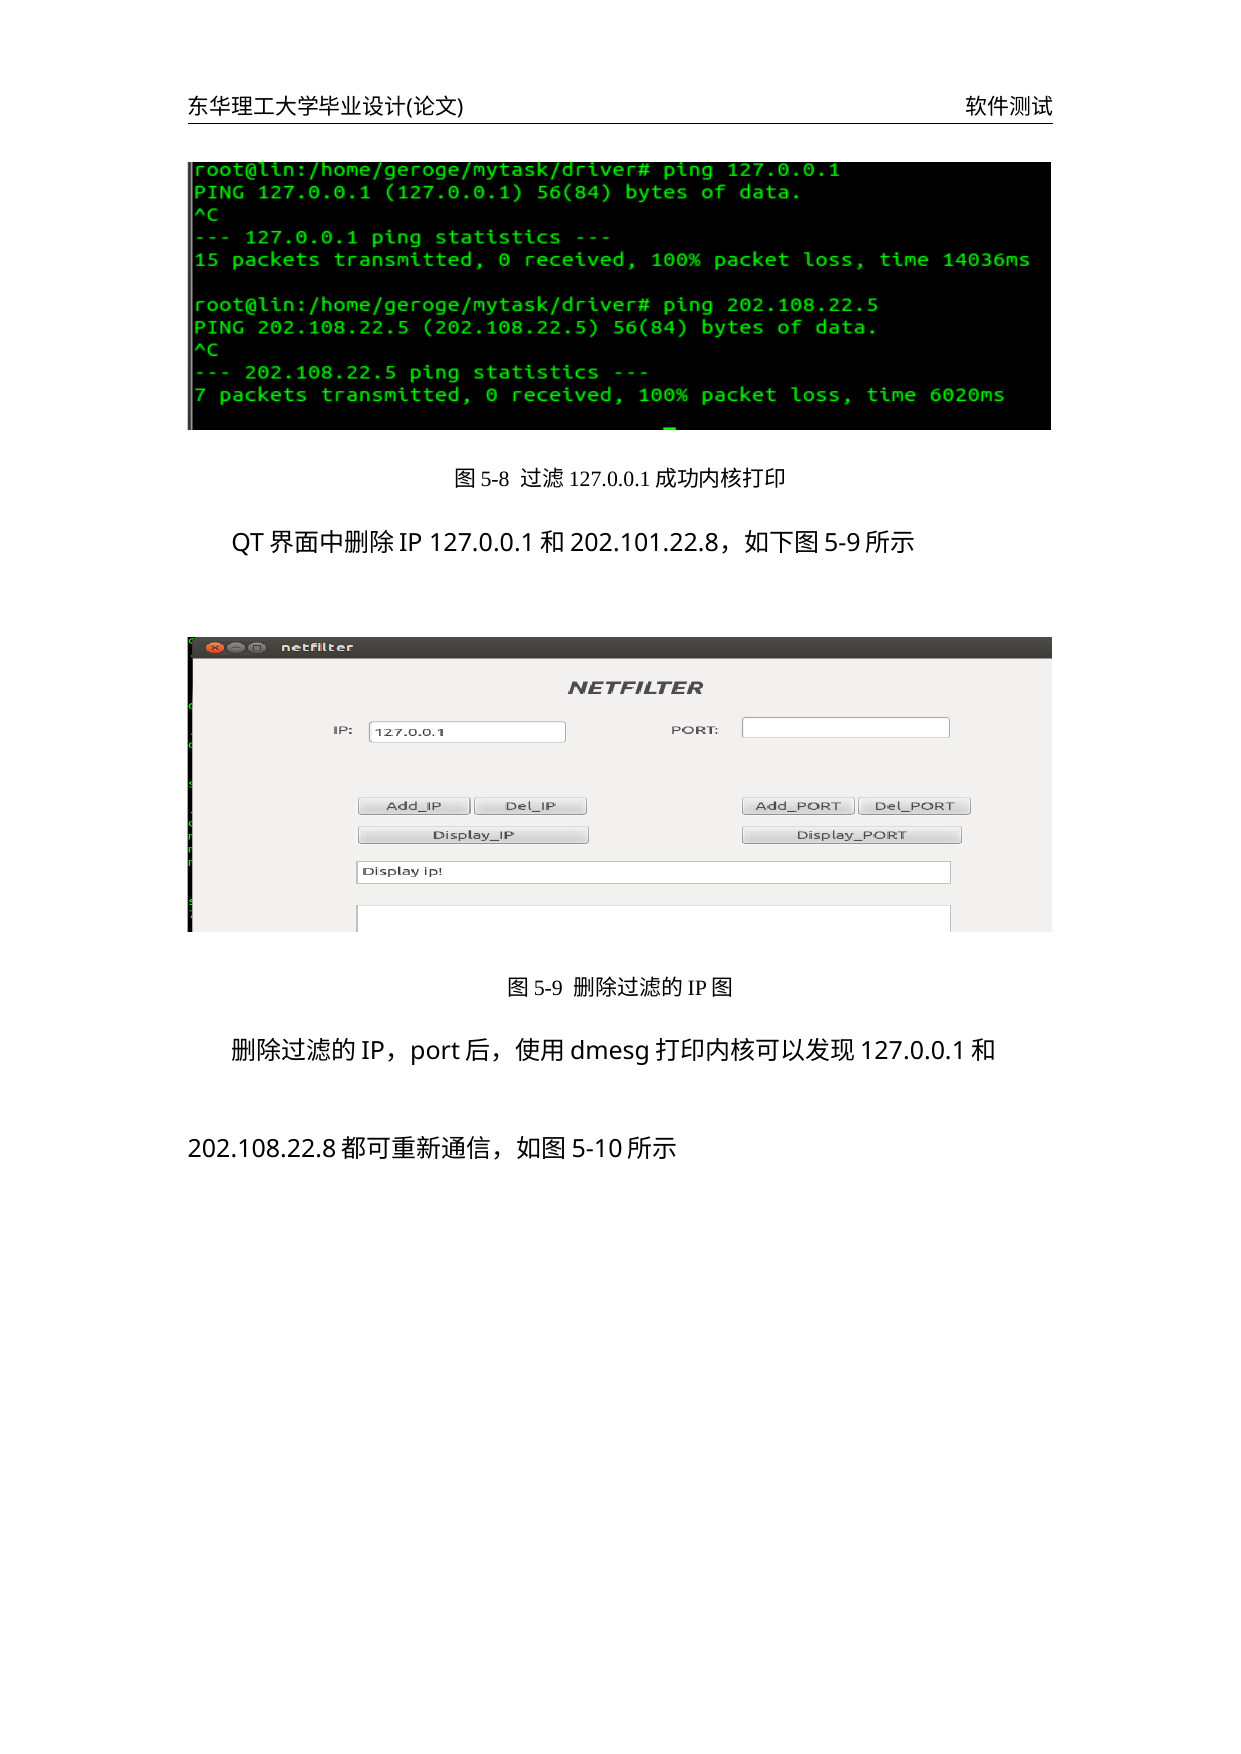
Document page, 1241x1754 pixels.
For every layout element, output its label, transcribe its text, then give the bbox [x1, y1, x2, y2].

text QT界面中删除IP 127.0.0.1和202.101.22.8，如下图5-9所示 [187, 508, 1053, 573]
text 图5-9 删除过滤的IP图 [187, 969, 1053, 1002]
text 图5-8 过滤127.0.0.1成功内核打印 [187, 461, 1053, 493]
picture [187, 637, 1052, 932]
text 删除过滤的IP，port后，使用dmesg打印内核可以发现127.0.0.1和202.108.22.8都可重新通信，如图5-10所示 [187, 1016, 1053, 1179]
picture [187, 162, 1051, 430]
